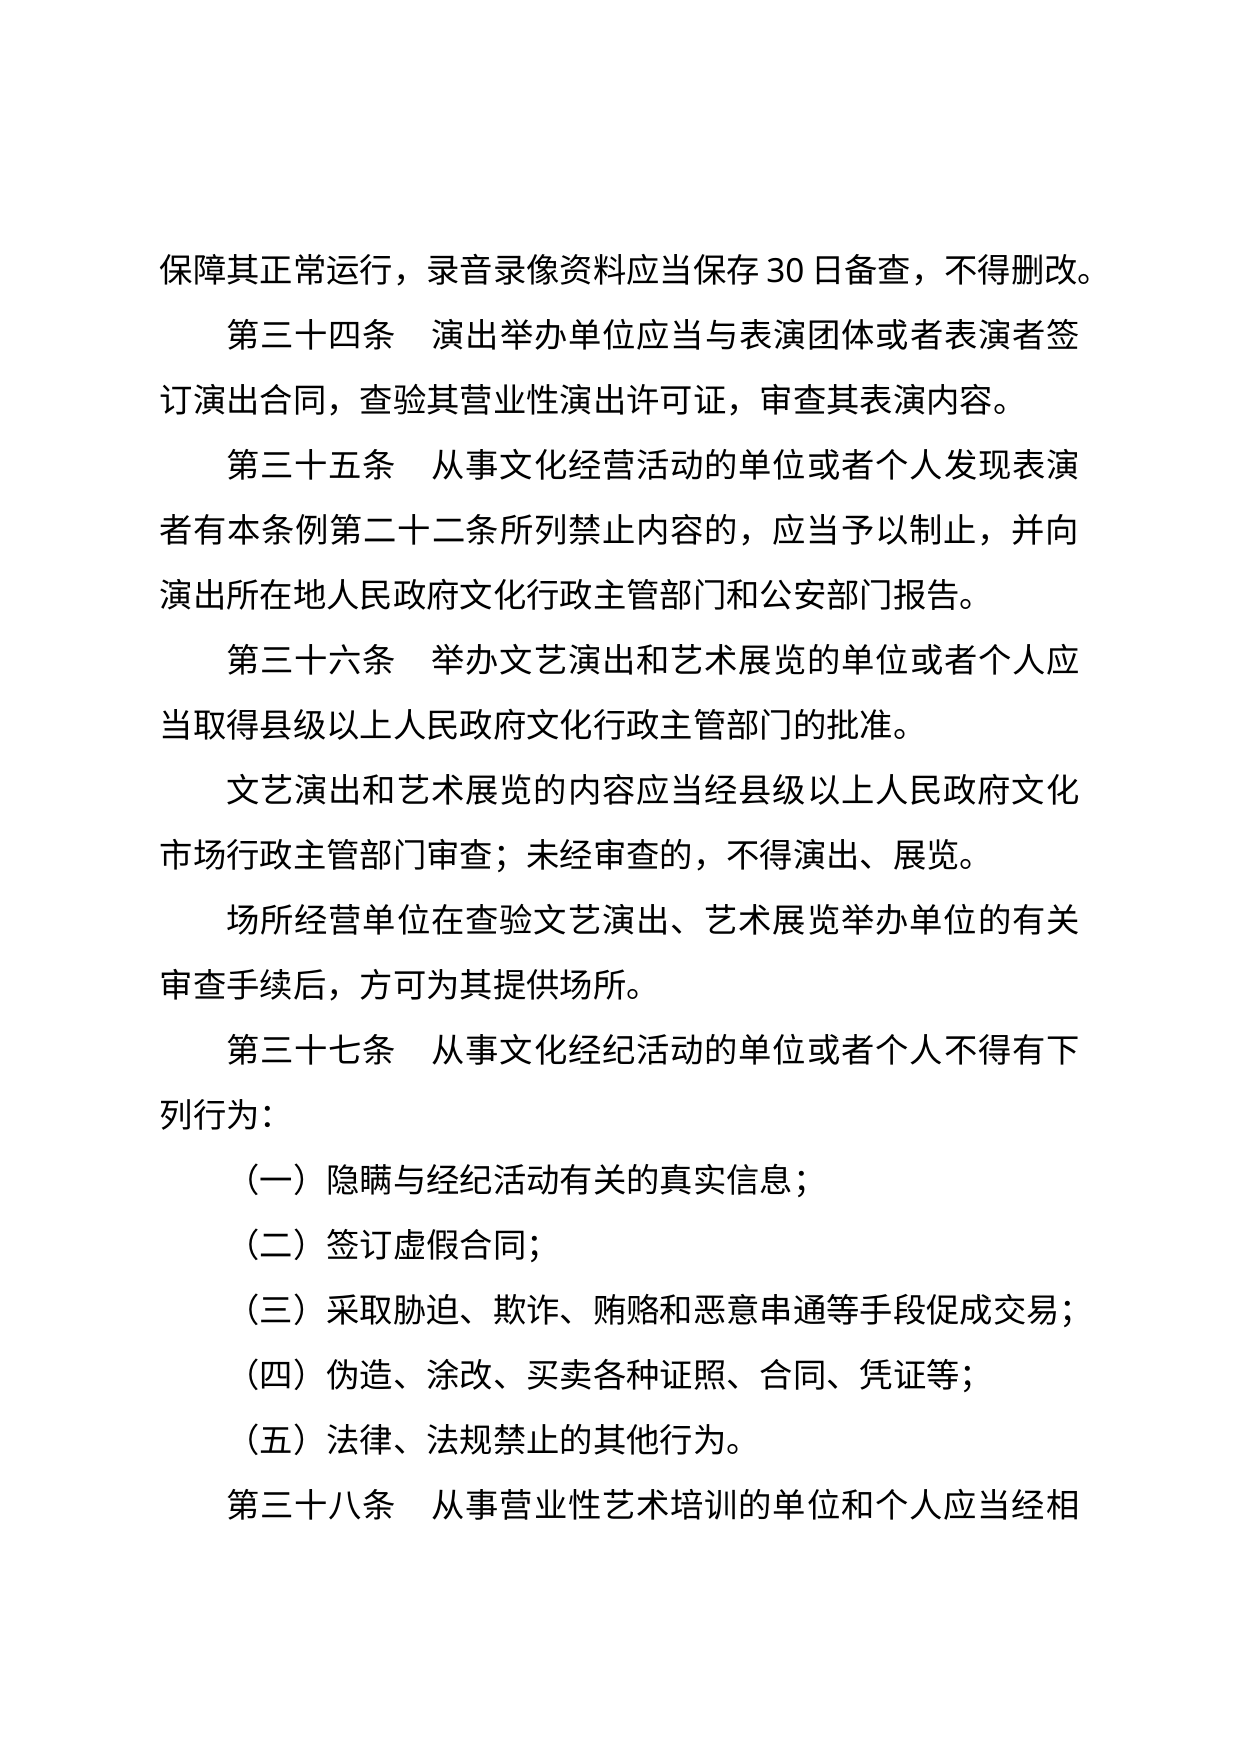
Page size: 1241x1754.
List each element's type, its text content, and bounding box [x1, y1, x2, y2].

text 场所经营单位在查验文艺演出、艺术展览举办单位的有关审查手续后，方可为其提供场所。 [159, 886, 1081, 1016]
text （五）法律、法规禁止的其他行为。 [159, 1406, 1081, 1471]
text 文艺演出和艺术展览的内容应当经县级以上人民政府文化市场行政主管部门审查；未经审查的，不得演出、展览。 [159, 756, 1081, 886]
text 第三十五条 从事文化经营活动的单位或者个人发现表演者有本条例第二十二条所列禁止内容的，应当予以制止，并向演出所在地人民政府文化行政主管部门和公安部门报告。 [159, 431, 1081, 626]
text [159, 1471, 1081, 1536]
text （一）隐瞒与经纪活动有关的真实信息； [159, 1146, 1081, 1211]
text （二）签订虚假合同； [159, 1211, 1081, 1276]
text （三）采取胁迫、欺诈、贿赂和恶意串通等手段促成交易； [159, 1276, 1081, 1341]
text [159, 236, 1081, 301]
text 第三十六条 举办文艺演出和艺术展览的单位或者个人应当取得县级以上人民政府文化行政主管部门的批准。 [159, 626, 1081, 756]
text （四）伪造、涂改、买卖各种证照、合同、凭证等； [159, 1341, 1081, 1406]
text 第三十七条 从事文化经纪活动的单位或者个人不得有下列行为： [159, 1016, 1081, 1146]
text 第三十四条 演出举办单位应当与表演团体或者表演者签订演出合同，查验其营业性演出许可证，审查其表演内容。 [159, 301, 1081, 431]
